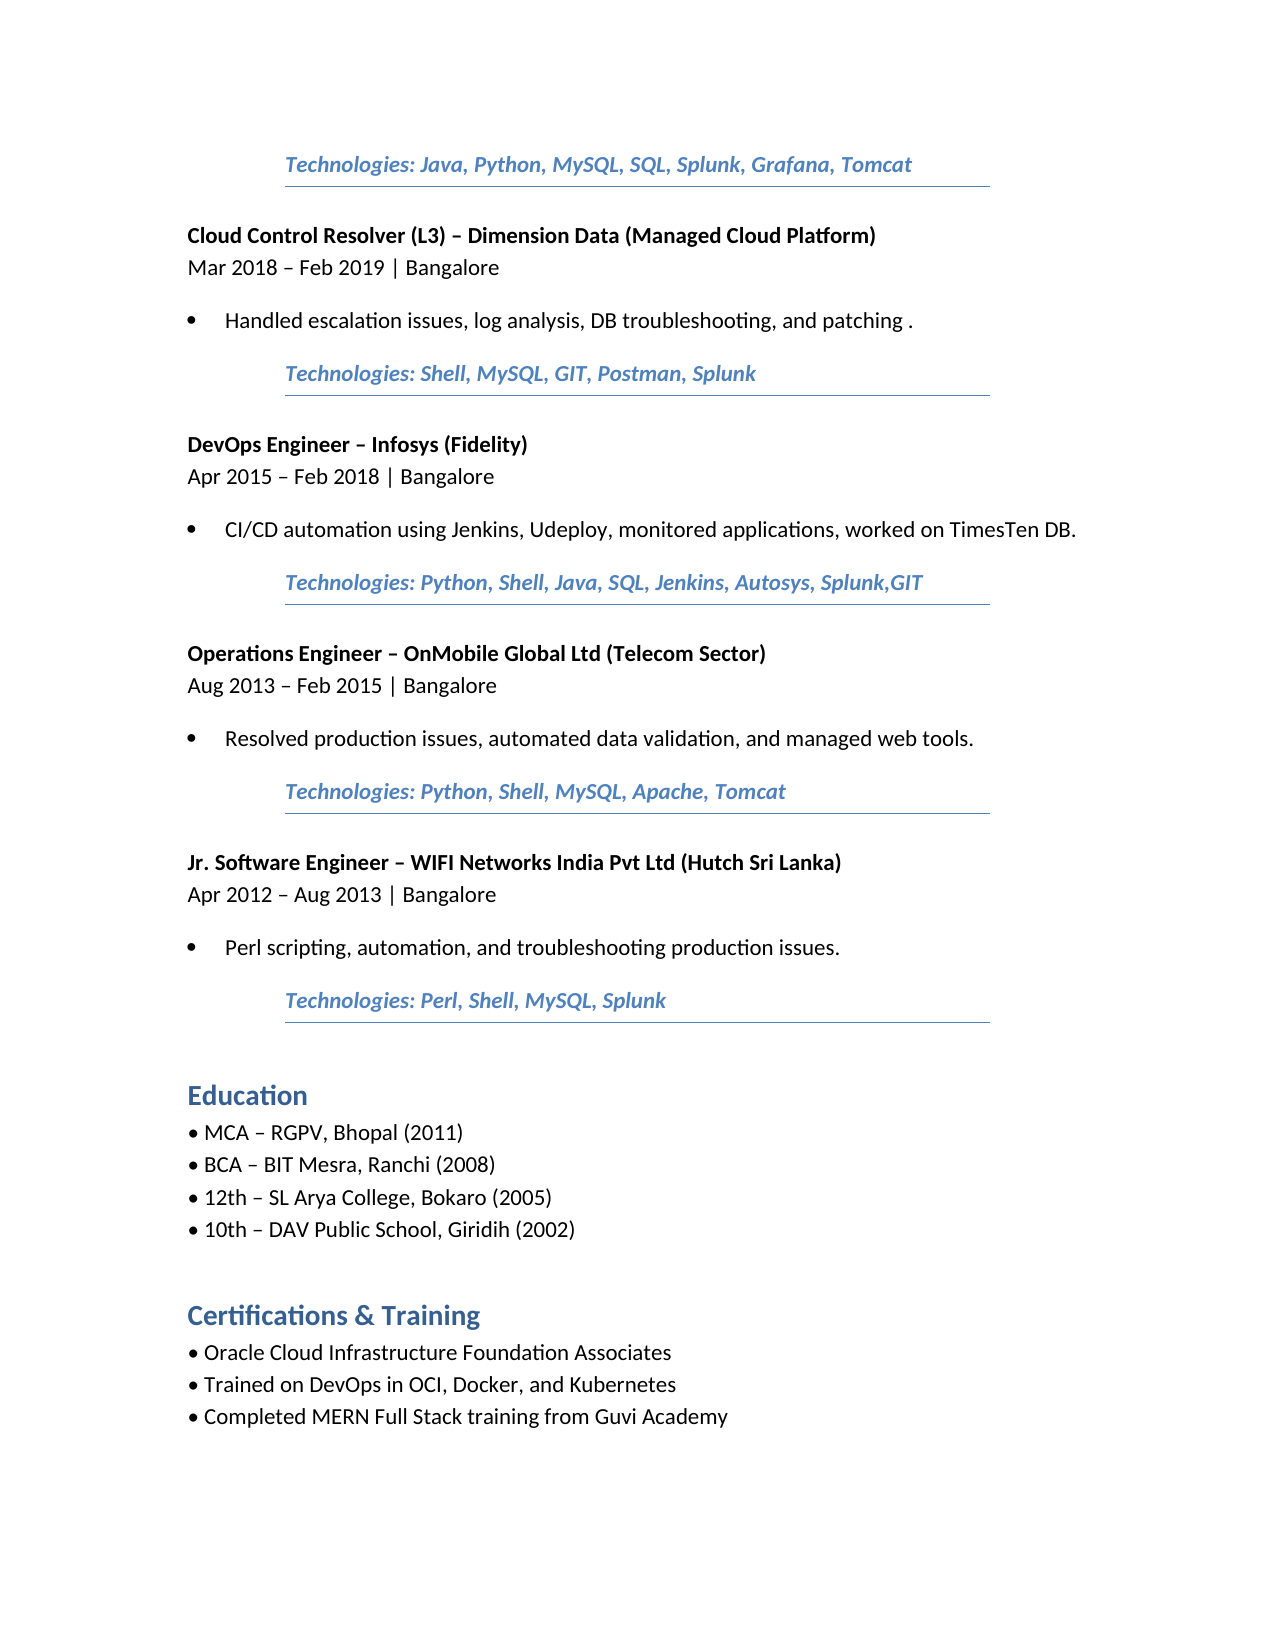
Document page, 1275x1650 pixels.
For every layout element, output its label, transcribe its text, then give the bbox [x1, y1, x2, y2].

list Perl scripting, automation, and troubleshooting production issues. [187, 933, 1087, 961]
text Technologies: Python, Shell, MySQL, Apache, Tomcat [285, 777, 990, 813]
text • MCA – RGPV, Bhopal (2011) • BCA – BIT Mesra, Ranchi (2008) • 12th – SL Arya College, Bokaro (2005) • 10th – DAV Public School, Giridih (2002) [187, 1118, 1087, 1243]
text Technologies: Perl, Shell, MySQL, Splunk [285, 986, 990, 1022]
subtitle Education [187, 1077, 1087, 1113]
list Resolved production issues, automated data validation, and managed web tools. [187, 724, 1087, 752]
text Technologies: Java, Python, MySQL, SQL, Splunk, Grafana, Tomcat [285, 150, 990, 186]
text • Completed MERN Full Stack training from Guvi Academy [187, 1402, 1087, 1430]
list CI/CD automation using Jenkins, Udeploy, monitored applications, worked on TimesTen DB. [187, 515, 1087, 543]
text DevOps Engineer – Infosys (Fidelity) Apr 2015 – Feb 2018 | Bangalore [187, 430, 1087, 490]
subtitle Certifications & Training [187, 1297, 1087, 1333]
text Technologies: Python, Shell, Java, SQL, Jenkins, Autosys, Splunk,GIT [285, 568, 990, 604]
text Technologies: Shell, MySQL, GIT, Postman, Splunk [285, 359, 990, 395]
text Operations Engineer – OnMobile Global Ltd (Telecom Sector) Aug 2013 – Feb 2015 | Bangalore [187, 639, 1087, 699]
text Cloud Control Resolver (L3) – Dimension Data (Managed Cloud Platform) Mar 2018 – Feb 2019 | Bangalore [187, 221, 1087, 281]
text Jr. Software Engineer – WIFI Networks India Pvt Ltd (Hutch Sri Lanka) Apr 2012 – Aug 2013 | Bangalore [187, 848, 1087, 908]
text • Oracle Cloud Infrastructure Foundation Associates • Trained on DevOps in OCI, Docker, and Kubernetes [187, 1338, 1087, 1398]
list Handled escalation issues, log analysis, DB troubleshooting, and patching . [187, 306, 1087, 334]
